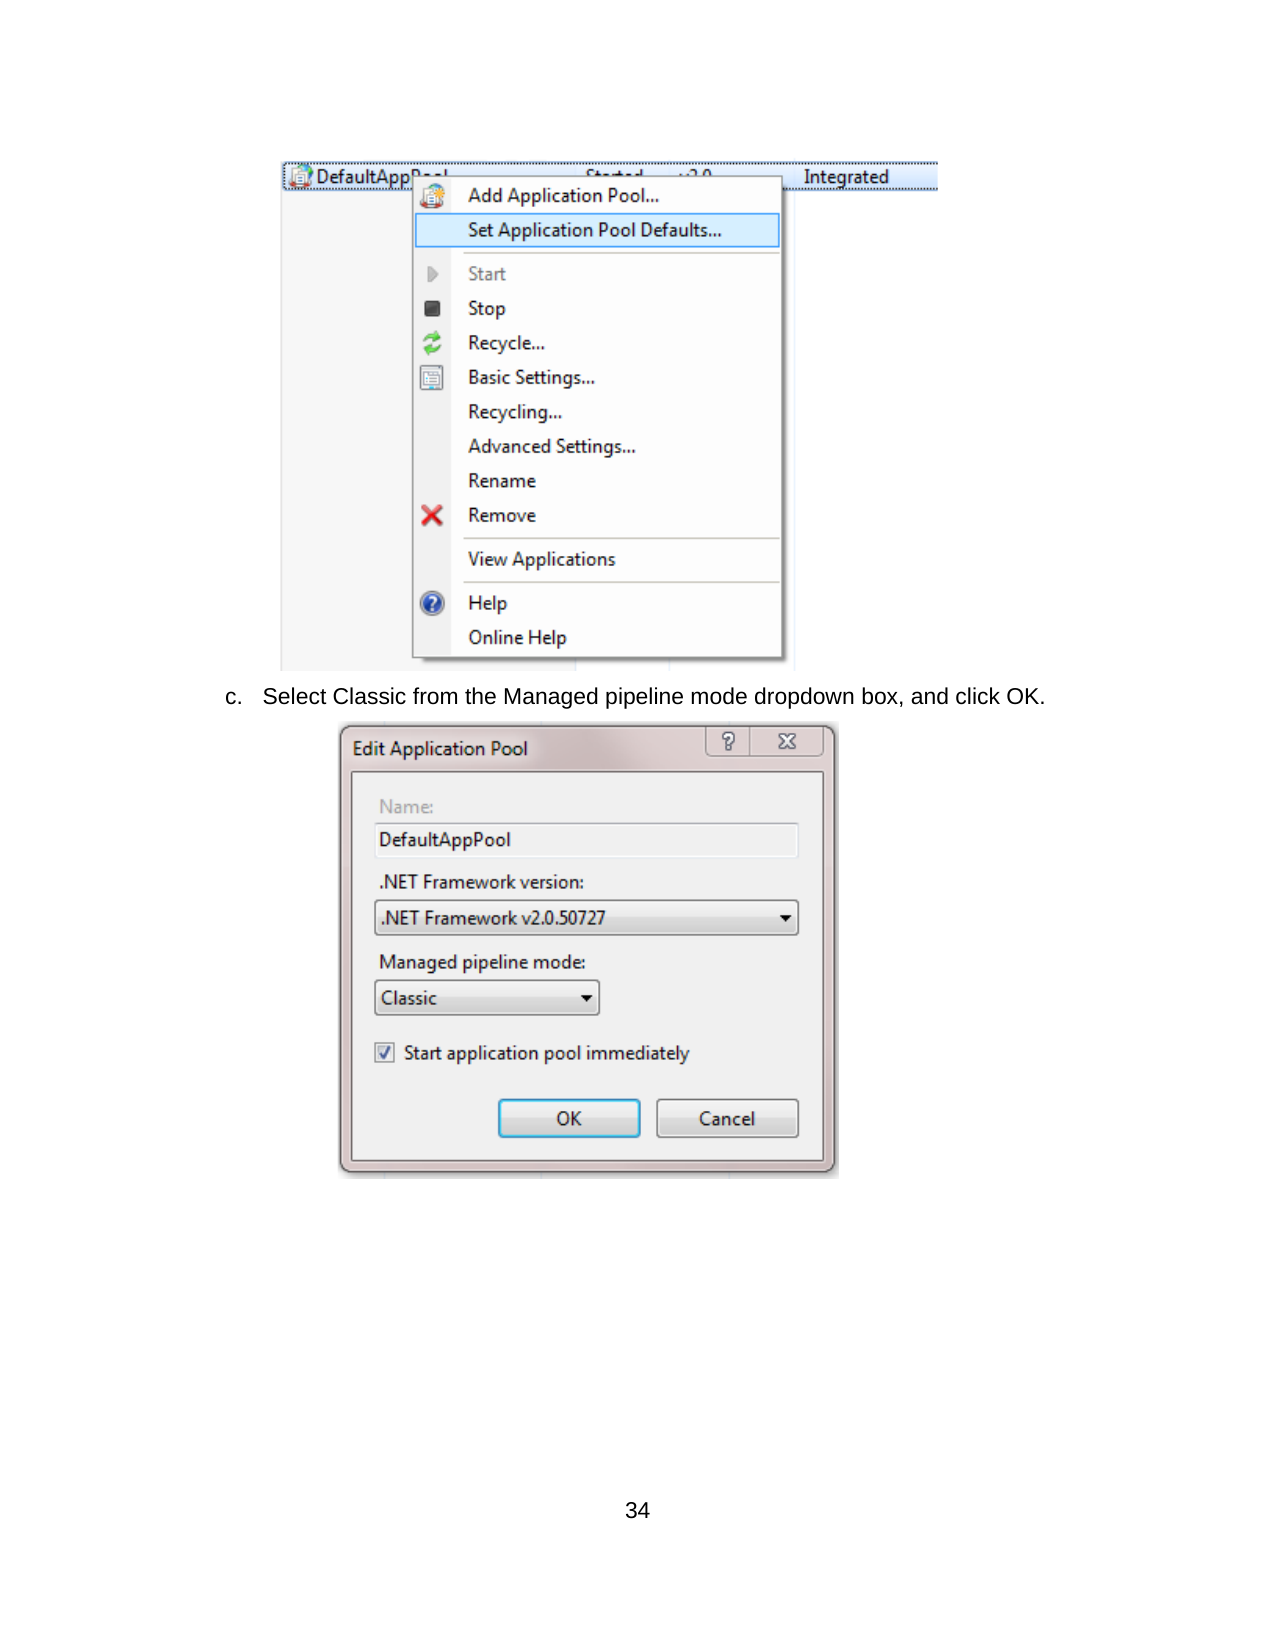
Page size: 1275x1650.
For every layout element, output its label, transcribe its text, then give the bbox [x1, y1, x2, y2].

picture [262, 150, 938, 671]
picture [337, 721, 839, 1179]
list Select Classic from the Managed pipeline mode dropdown box, and click OK. [225, 683, 1125, 709]
